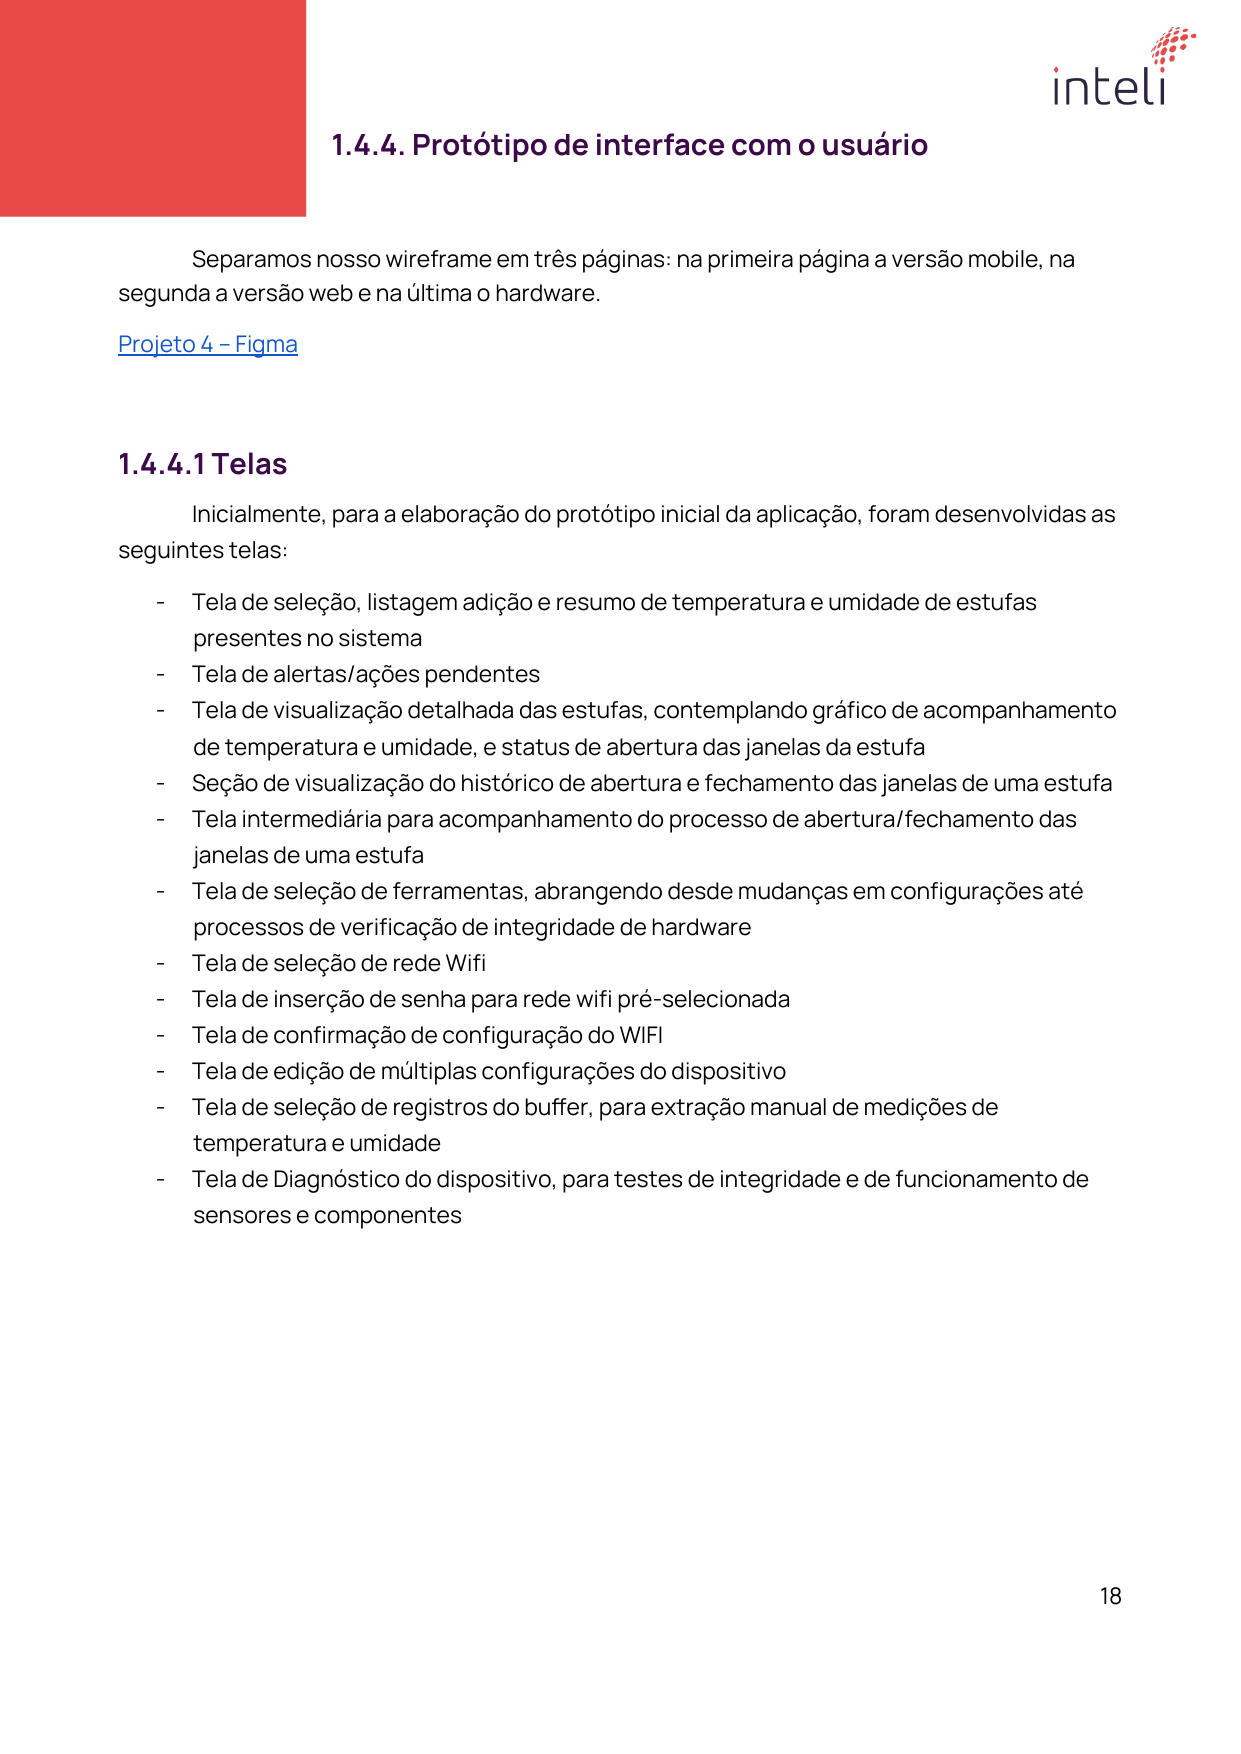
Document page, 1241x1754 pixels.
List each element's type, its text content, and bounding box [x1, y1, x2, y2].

list Tela de seleção de rede Wifi [156, 947, 1122, 978]
list Tela de alertas/ações pendentes [156, 658, 1122, 690]
list Tela de edição de múltiplas configurações do dispositivo [156, 1055, 1122, 1086]
list Tela de seleção, listagem adição e resumo de temperatura e umidade de estufas presentes no sistema [156, 586, 1122, 654]
picture [1054, 27, 1197, 105]
list Tela de confirmação de configuração do WIFI [156, 1019, 1122, 1050]
text Separamos nosso wireframe em três páginas: na primeira página a versão mobile, na segunda a versão web e na última o hardware. [118, 243, 1122, 308]
list Tela de seleção de registros do buffer, para extração manual de medições de temperatura e umidade [156, 1091, 1122, 1158]
list Tela de visualização detalhada das estufas, contemplando gráfico de acompanhamento de temperatura e umidade, e status de abertura das janelas da estufa [156, 694, 1122, 762]
list Tela de seleção de ferramentas, abrangendo desde mudanças em configurações até processos de verificação de integridade de hardware [156, 875, 1122, 942]
text Inicialmente, para a elaboração do protótipo inicial da aplicação, foram desenvolvidas as seguintes telas: [118, 498, 1122, 565]
subtitle 1.4.4. Protótipo de interface com o usuário [118, 124, 1122, 164]
list Tela de inserção de senha para rede wifi pré-selecionada [156, 983, 1122, 1014]
list Tela de Diagnóstico do dispositivo, para testes de integridade e de funcionamento de sensores e componentes [156, 1163, 1122, 1230]
text Projeto 4 – Figma [118, 328, 1122, 359]
picture [0, 0, 307, 217]
list Seção de visualização do histórico de abertura e fechamento das janelas de uma estufa [156, 767, 1122, 798]
list Tela intermediária para acompanhamento do processo de abertura/fechamento das janelas de uma estufa [156, 803, 1122, 870]
subtitle 1.4.4.1 Telas [118, 443, 1122, 483]
